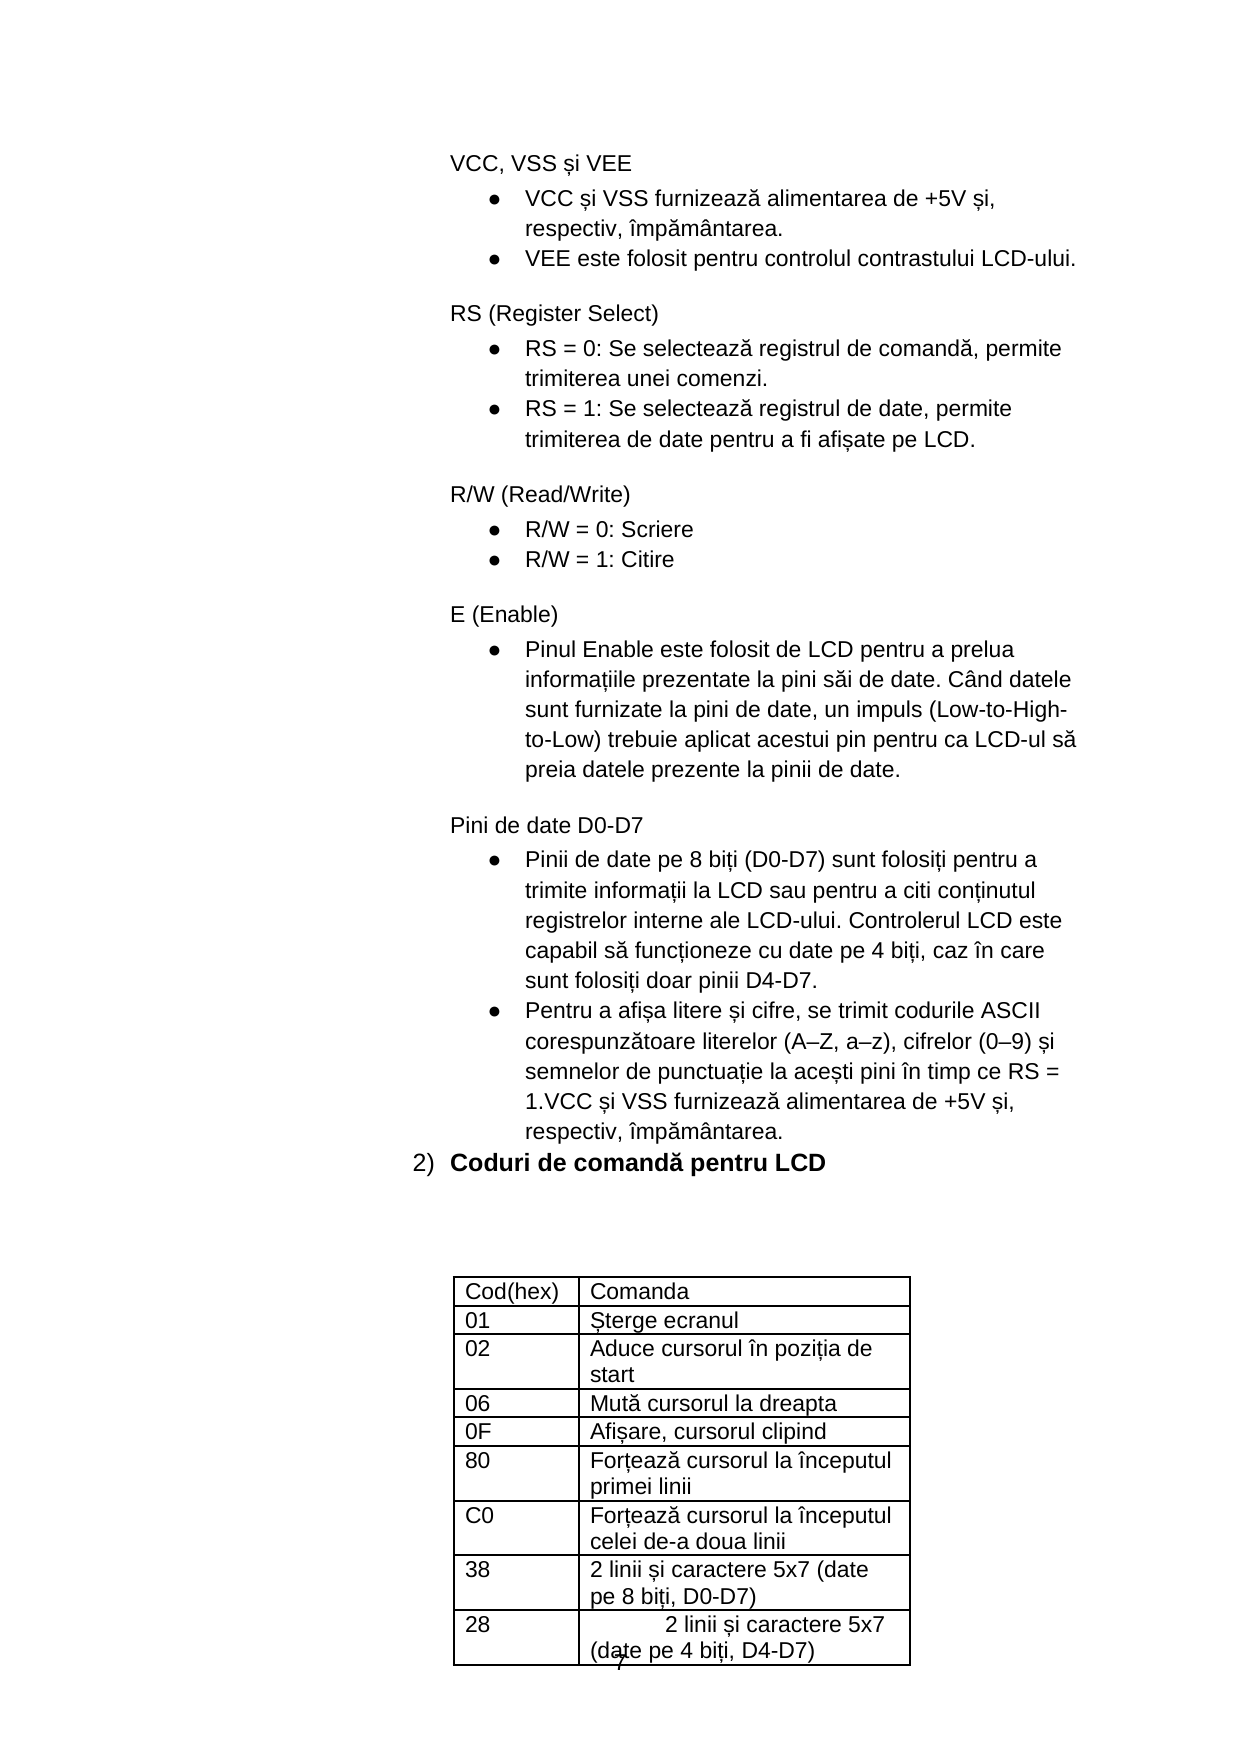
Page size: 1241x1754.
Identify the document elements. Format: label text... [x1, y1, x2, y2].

list VCC și VSS furnizează alimentarea de +5V și, respectiv, împământarea. [487, 185, 1090, 241]
list R/W = 1: Citire [487, 546, 1090, 572]
table_cell 80 [455, 1447, 578, 1499]
subtitle VCC, VSS și VEE [450, 150, 1090, 176]
subtitle E (Enable) [450, 601, 1090, 627]
table_cell Șterge ecranul [580, 1307, 909, 1333]
table_header Cod(hex) [455, 1278, 578, 1304]
list VEE este folosit pentru controlul contrastului LCD-ului. [487, 245, 1090, 271]
table_cell 28 [455, 1611, 578, 1664]
table_cell 38 [455, 1556, 578, 1609]
table_cell Forțează cursorul la începutul celei de-a doua linii [580, 1502, 909, 1554]
table_cell 01 [455, 1307, 578, 1333]
list RS = 1: Se selectează registrul de date, permite trimiterea de date pentru a fi afișate pe LCD. [487, 395, 1090, 452]
table_cell 2 linii și caractere 5x7 (date pe 4 biți, D4-D7) [580, 1611, 909, 1664]
table_cell 06 [455, 1390, 578, 1416]
table_cell Aduce cursorul în poziția de start [580, 1335, 909, 1388]
subtitle RS (Register Select) [450, 300, 1090, 327]
list R/W = 0: Scriere [487, 516, 1090, 542]
table_cell 0F [455, 1418, 578, 1445]
list Pinii de date pe 8 biți (D0-D7) sunt folosiți pentru a trimite informații la LCD sau pentru a citi conținutul registrelor interne ale LCD-ului. Controlerul LCD este capabil să funcționeze cu date pe 4 biți, caz în care sunt folosiți doar pinii D4-D7. [487, 846, 1090, 993]
table_cell Forțează cursorul la începutul primei linii [580, 1447, 909, 1499]
table_cell Afișare, cursorul clipind [580, 1418, 909, 1445]
table_cell 2 linii și caractere 5x7 (date pe 8 biți, D0-D7) [580, 1556, 909, 1609]
list Pinul Enable este folosit de LCD pentru a prelua informațiile prezentate la pini săi de date. Când datele sunt furnizate la pini de date, un impuls (Low-to-High-to-Low) trebuie aplicat acestui pin pentru ca LCD-ul să preia datele prezente la pinii de date. [487, 636, 1090, 783]
subtitle R/W (Read/Write) [450, 481, 1090, 507]
table_cell 02 [455, 1335, 578, 1388]
list Pentru a afișa litere și cifre, se trimit codurile ASCII corespunzătoare literelor (A–Z, a–z), cifrelor (0–9) și semnelor de punctuație la acești pini în timp ce RS = 1.VCC și VSS furnizează alimentarea de +5V și, respectiv, împământarea. [487, 997, 1090, 1144]
table_header Comanda [580, 1278, 909, 1304]
subtitle Coduri de comandă pentru LCD [412, 1148, 1090, 1177]
subtitle Pini de date D0-D7 [450, 812, 1090, 838]
list RS = 0: Se selectează registrul de comandă, permite trimiterea unei comenzi. [487, 335, 1090, 392]
table_cell C0 [455, 1502, 578, 1554]
table_cell Mută cursorul la dreapta [580, 1390, 909, 1416]
